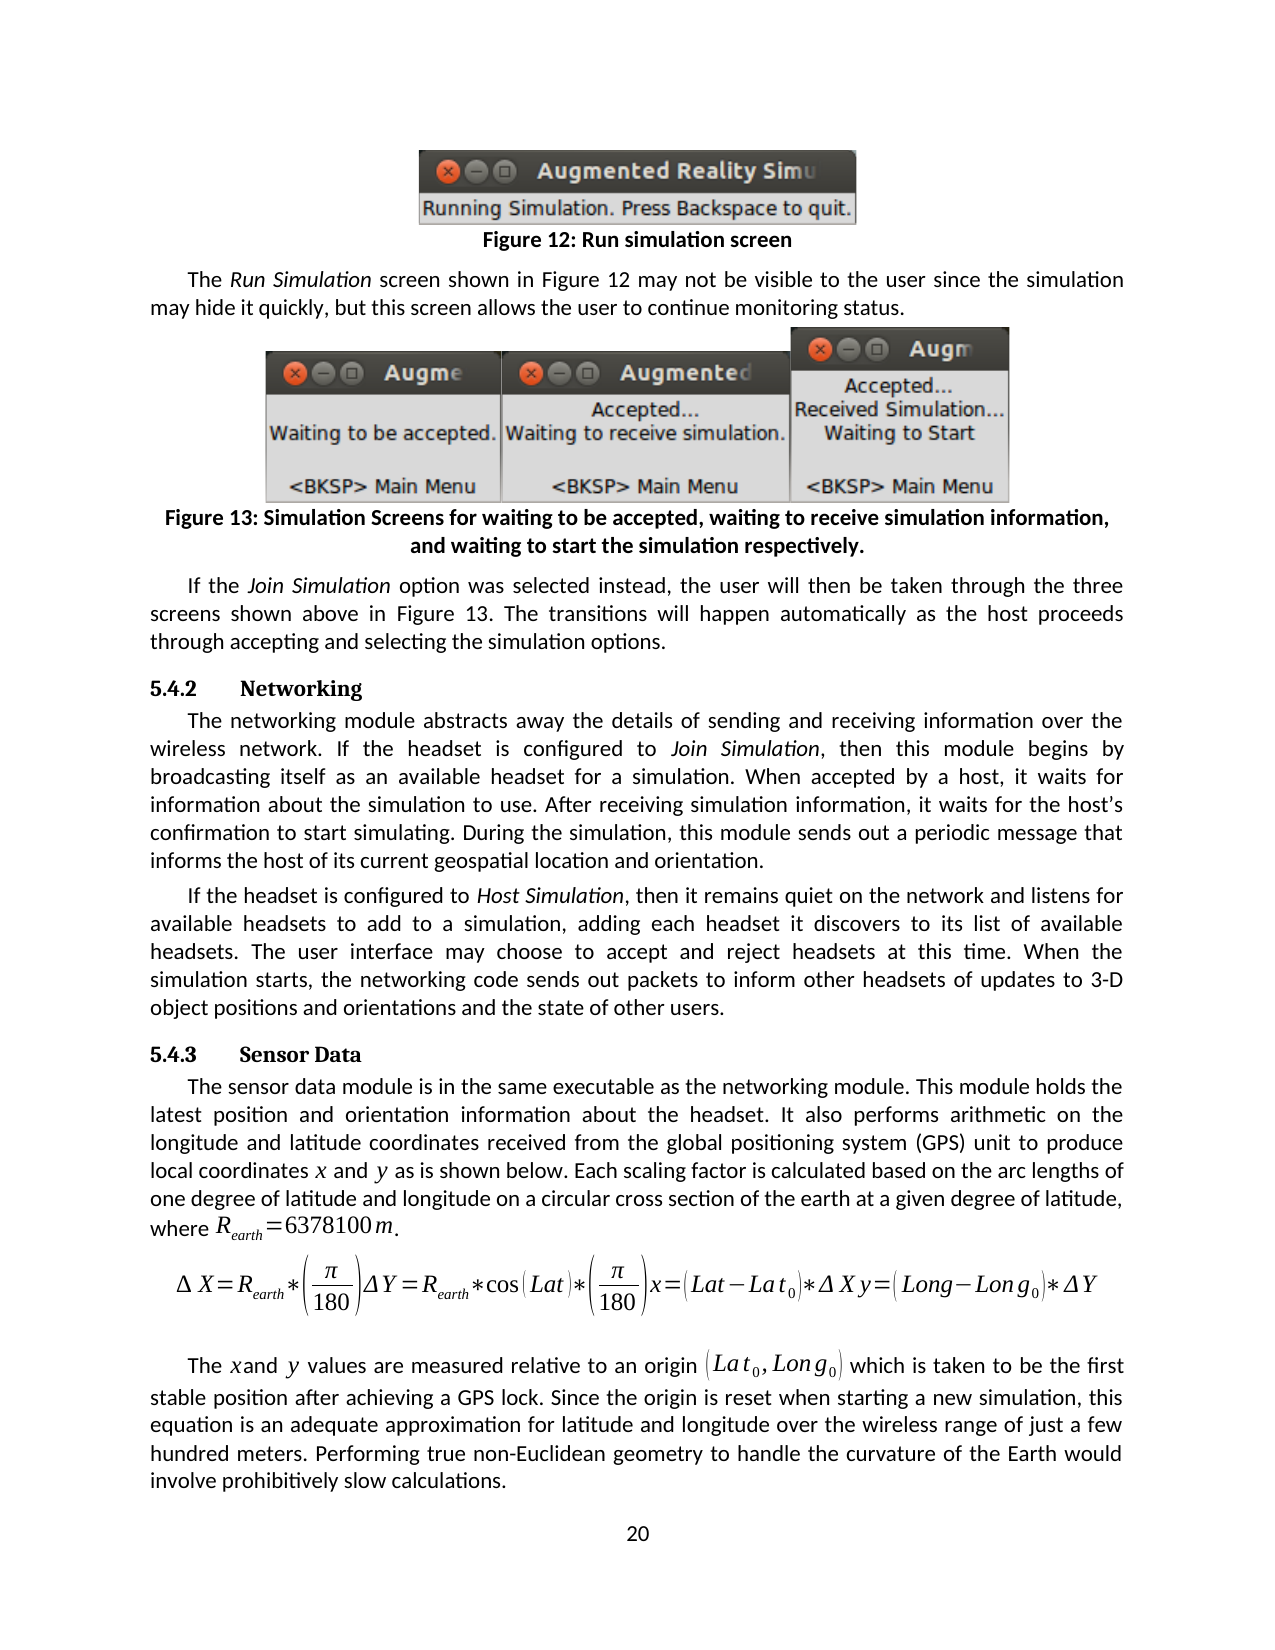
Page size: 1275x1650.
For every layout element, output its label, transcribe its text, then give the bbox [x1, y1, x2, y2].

picture [265, 327, 1010, 503]
subtitle Networking [150, 676, 1125, 703]
text The sensor data module is in the same executable as the networking module. This module holds the latest position and orientation information about the headset. It also performs arithmetic on the longitude and latitude coordinates received from the global positioning system (GPS) unit to produce local coordinates and as is shown below. Each scaling factor is calculated based on the arc lengths of one degree of latitude and longitude on a circular cross section of the earth at a given degree of latitude, where . [150, 1072, 1125, 1243]
subtitle Sensor Data [150, 1042, 1125, 1068]
text If the headset is configured to Host Simulation, then it remains quiet on the network and listens for available headsets to add to a simulation, adding each headset it discovers to its list of available headsets. The user interface may choose to accept and reject headsets at this time. When the simulation starts, the networking code sends out packets to inform other headsets of updates to 3-D object positions and orientations and the state of other users. [150, 881, 1125, 1021]
picture [418, 150, 857, 225]
text The networking module abstracts away the details of sending and receiving information over the wireless network. If the headset is configured to Join Simulation, then this module begins by broadcasting itself as an available headset for a simulation. When accepted by a host, it waits for information about the simulation to use. After receiving simulation information, it waits for the host’s confirmation to start simulating. During the simulation, this module sends out a periodic message that informs the host of its current geospatial location and orientation. [150, 706, 1125, 874]
text The Run Simulation screen shown in Figure 12 may not be visible to the user since the simulation may hide it quickly, but this screen allows the user to continue monitoring status. [150, 266, 1125, 322]
text The and values are measured relative to an origin which is taken to be the first stable position after achieving a GPS lock. Since the origin is reset when starting a new simulation, this equation is an adequate approximation for latitude and longitude over the wireless range of just a few hundred meters. Performing true non-Euclidean geometry to handle the curvature of the Earth would involve prohibitively slow calculations. [150, 1348, 1125, 1495]
text If the Join Simulation option was selected instead, the user will then be taken through the three screens shown above in Figure 13. The transitions will happen automatically as the host proceeds through accepting and selecting the simulation options. [150, 571, 1125, 655]
